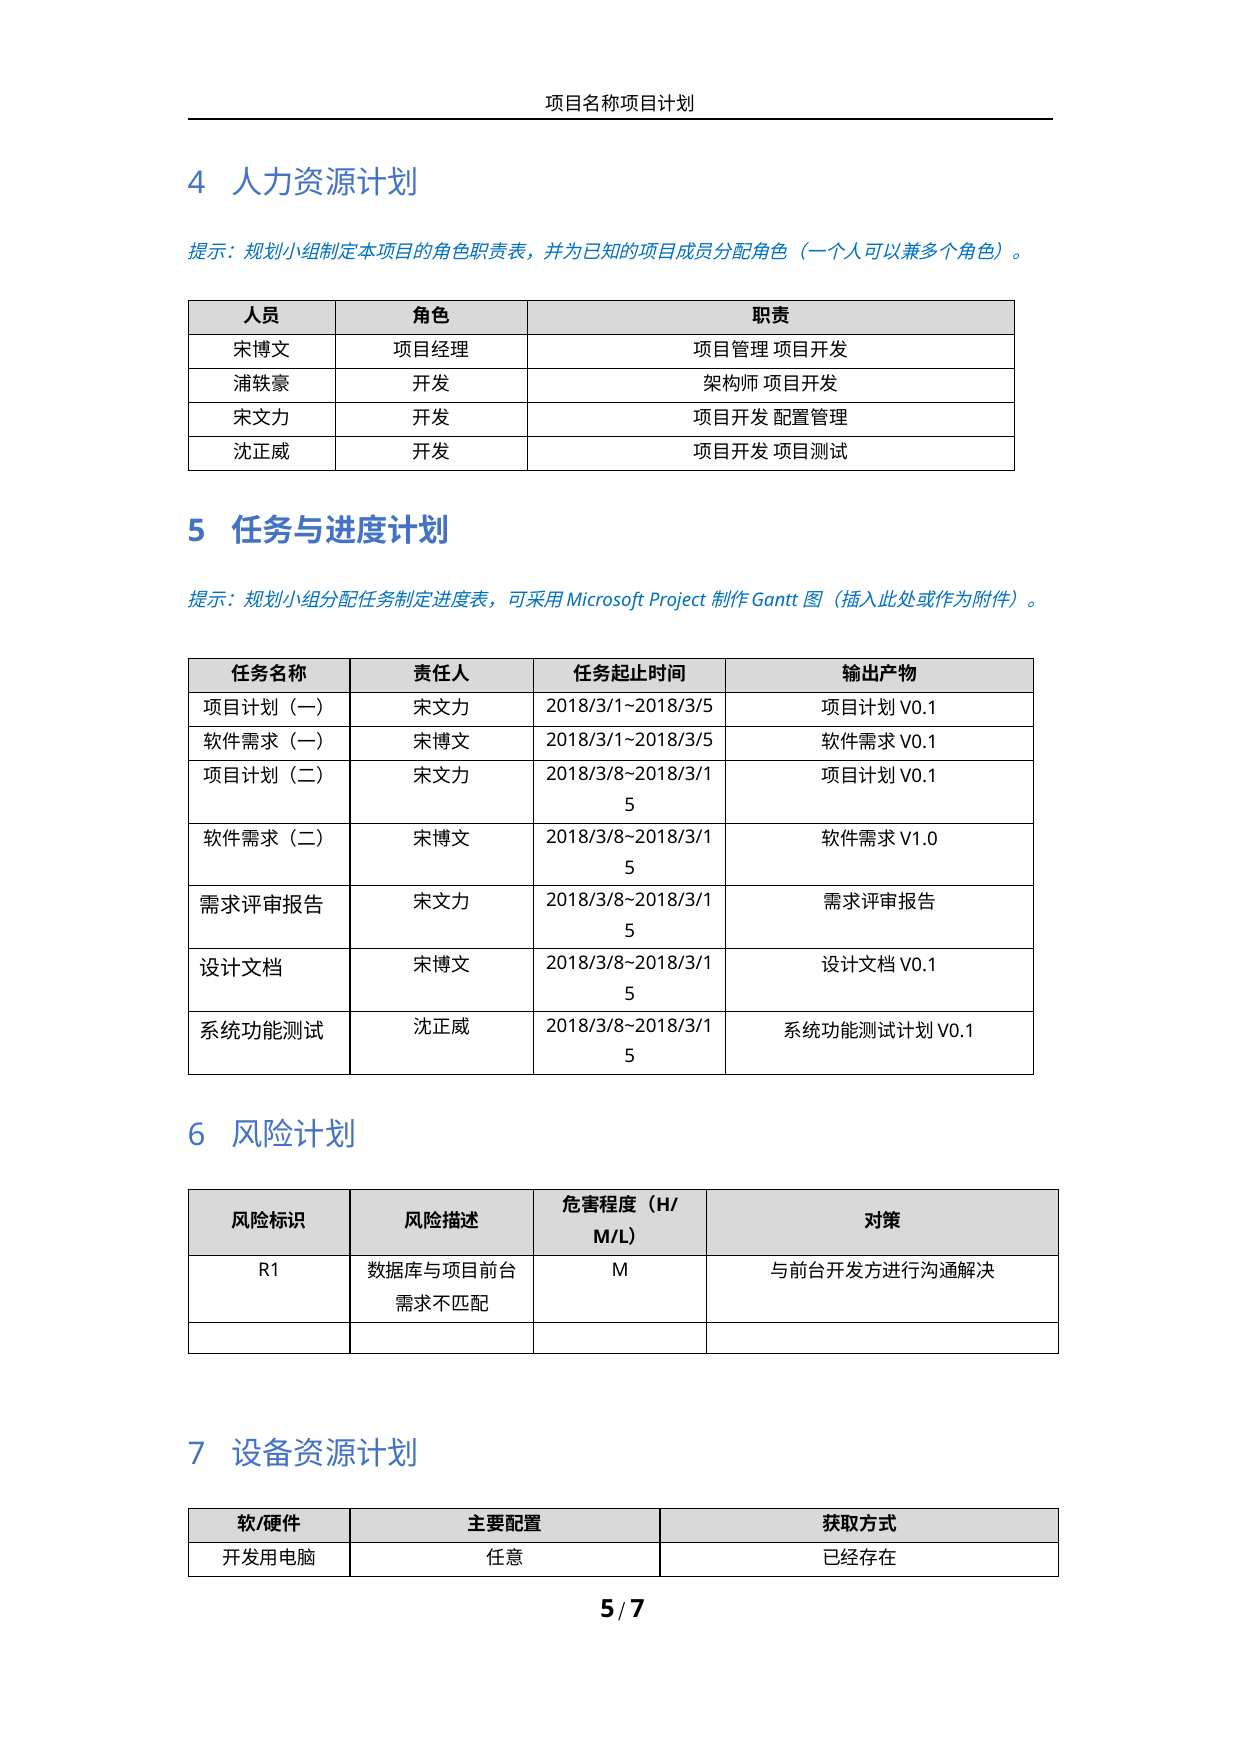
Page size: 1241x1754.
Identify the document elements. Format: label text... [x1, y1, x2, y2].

table_cell 宋文力 [351, 761, 533, 822]
table_cell 设计文档 [189, 949, 349, 1011]
table_cell 沈正威 [189, 437, 335, 470]
table_cell 项目开发 配置管理 [528, 403, 1014, 436]
table_header 软/硬件 [189, 1509, 349, 1542]
table_cell 需求评审报告 [726, 886, 1033, 948]
table_cell 宋博文 [351, 949, 533, 1011]
table_cell 项目计划（一） [189, 693, 349, 726]
table_header 输出产物 [726, 659, 1033, 692]
table_cell 宋文力 [351, 693, 533, 726]
table_header 获取方式 [661, 1509, 1058, 1542]
table_cell 2018/3/8~2018/3/15 [534, 949, 725, 1011]
table_cell 项目计划（二） [189, 761, 349, 822]
table_cell 宋文力 [189, 403, 335, 436]
table_cell 项目管理 项目开发 [528, 335, 1014, 368]
subtitle 任务与进度计划 [187, 505, 1053, 550]
text 提示：规划小组制定本项目的角色职责表，并为已知的项目成员分配角色（一个人可以兼多个角色）。 [187, 237, 1053, 264]
table_cell 软件需求（二） [189, 824, 349, 885]
table_cell [534, 1323, 706, 1352]
table_cell R1 [189, 1256, 349, 1322]
text 提示：规划小组分配任务制定进度表，可采用Microsoft Project制作Gantt 图（插入此处或作为附件）。 [187, 584, 1053, 611]
table_header 人员 [189, 301, 335, 334]
table_cell 宋博文 [351, 727, 533, 759]
table_cell 数据库与项目前台需求不匹配 [351, 1256, 533, 1322]
table_cell 宋文力 [351, 886, 533, 948]
table_cell 软件需求V0.1 [726, 727, 1033, 759]
table_cell 任意 [351, 1543, 659, 1576]
subtitle 风险计划 [187, 1109, 1053, 1154]
table_cell 2018/3/8~2018/3/15 [534, 1012, 725, 1074]
table_cell 宋博文 [351, 824, 533, 885]
table_cell 已经存在 [661, 1543, 1058, 1576]
table_cell 2018/3/8~2018/3/15 [534, 824, 725, 885]
table_cell 系统功能测试 [189, 1012, 349, 1074]
table_cell 与前台开发方进行沟通解决 [707, 1256, 1058, 1322]
table_header 责任人 [351, 659, 533, 692]
table_cell 项目经理 [336, 335, 527, 368]
table_header 风险标识 [189, 1190, 349, 1255]
table_cell 架构师 项目开发 [528, 369, 1014, 402]
table_cell [189, 1323, 349, 1352]
table_cell 软件需求（一） [189, 727, 349, 759]
table_cell 系统功能测试计划V0.1 [726, 1012, 1033, 1074]
table_cell 宋博文 [189, 335, 335, 368]
table_cell 2018/3/1~2018/3/5 [534, 727, 725, 759]
table_header 职责 [528, 301, 1014, 334]
table_cell 2018/3/1~2018/3/5 [534, 693, 725, 726]
table_cell 开发 [336, 437, 527, 470]
table_cell 沈正威 [351, 1012, 533, 1074]
table_cell M [534, 1256, 706, 1322]
table_cell 项目计划V0.1 [726, 693, 1033, 726]
table_cell 开发 [336, 403, 527, 436]
table_header 对策 [707, 1190, 1058, 1255]
table_header 主要配置 [351, 1509, 659, 1542]
table_header 风险描述 [351, 1190, 533, 1255]
subtitle 设备资源计划 [187, 1428, 1053, 1474]
table_header 任务起止时间 [534, 659, 725, 692]
table_cell 项目开发 项目测试 [528, 437, 1014, 470]
subtitle 人力资源计划 [187, 157, 1053, 203]
table_cell 2018/3/8~2018/3/15 [534, 886, 725, 948]
table_cell 浦轶豪 [189, 369, 335, 402]
table_header 任务名称 [189, 659, 349, 692]
table_cell 开发 [336, 369, 527, 402]
table_cell 2018/3/8~2018/3/15 [534, 761, 725, 822]
table_cell 开发用电脑 [189, 1543, 349, 1576]
table_cell [351, 1323, 533, 1352]
table_cell 设计文档V0.1 [726, 949, 1033, 1011]
table_cell [707, 1323, 1058, 1352]
table_header 角色 [336, 301, 527, 334]
table_cell 软件需求V1.0 [726, 824, 1033, 885]
table_cell 项目计划V0.1 [726, 761, 1033, 822]
table_cell 需求评审报告 [189, 886, 349, 948]
table_header 危害程度（H/M/L） [534, 1190, 706, 1255]
